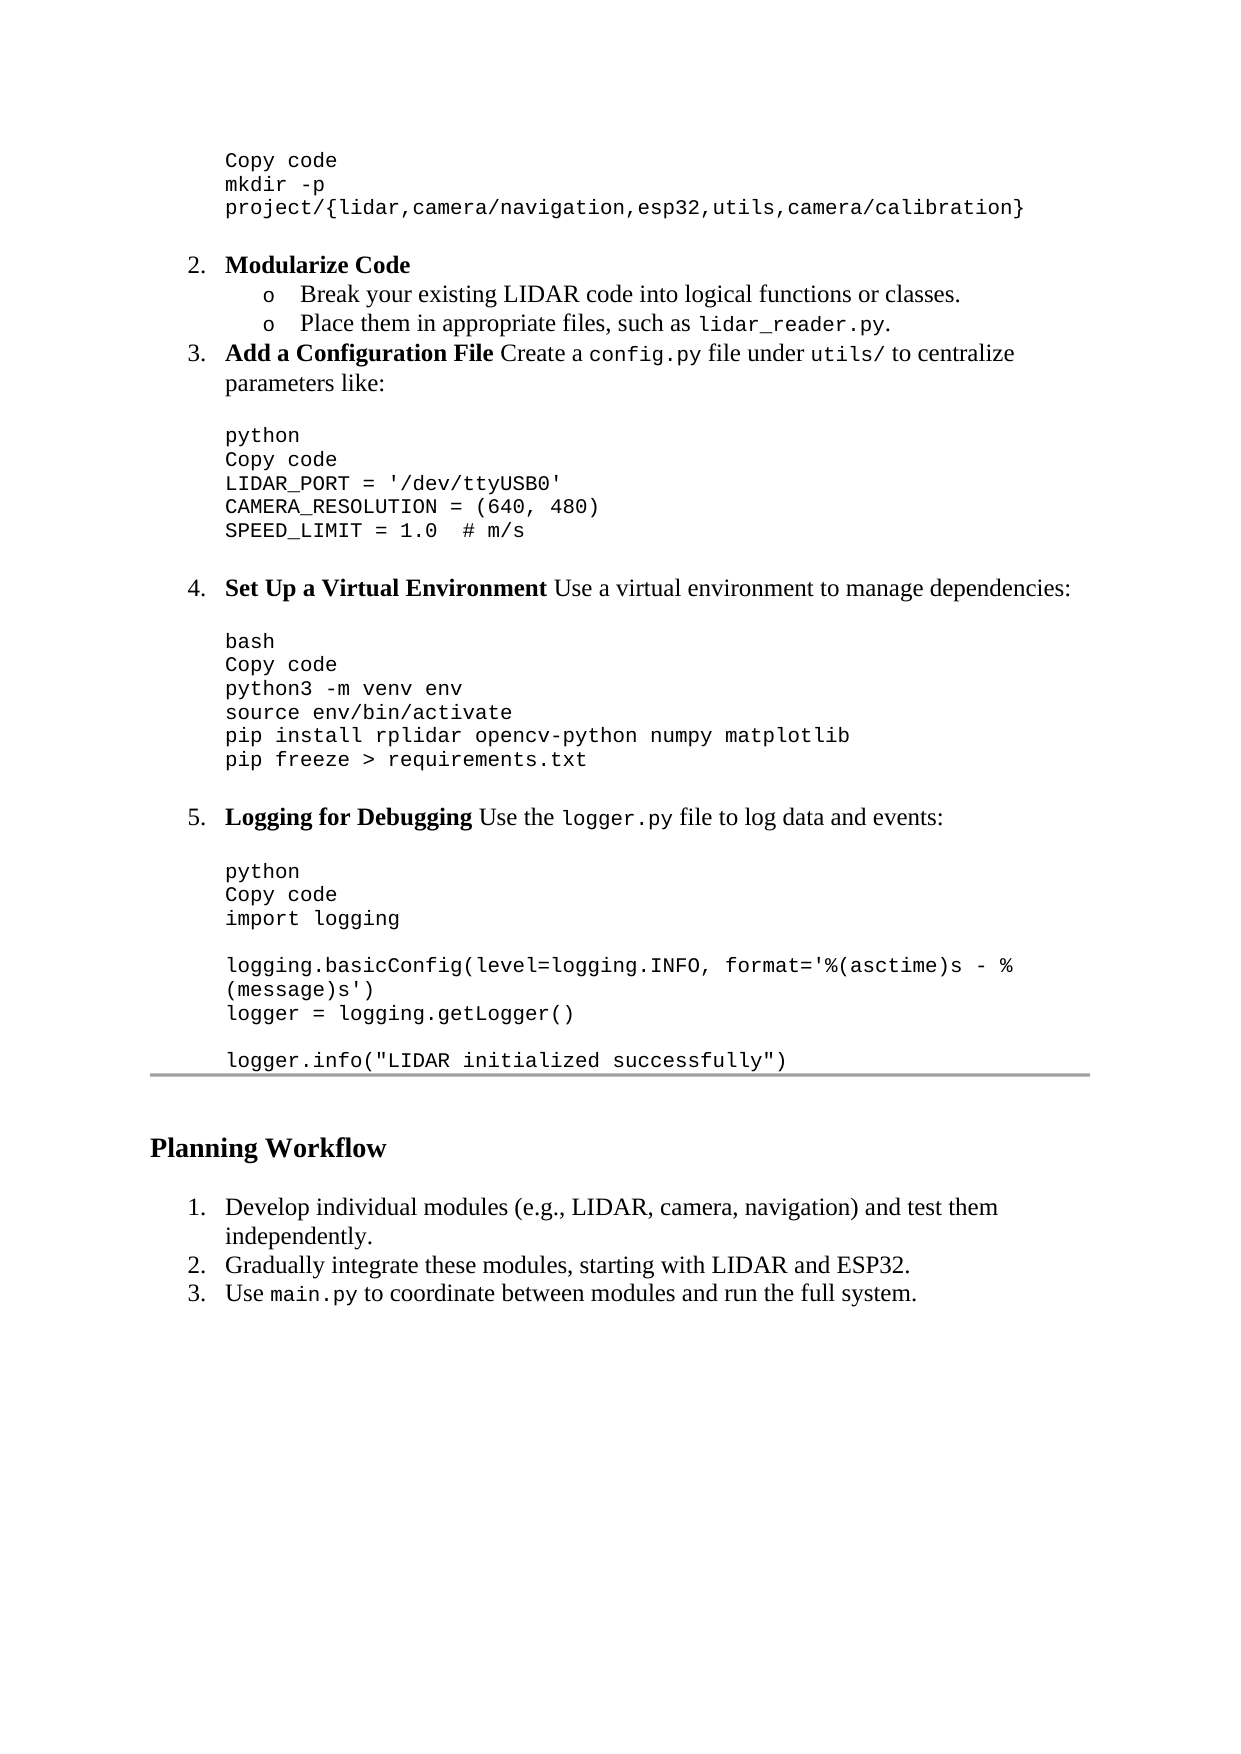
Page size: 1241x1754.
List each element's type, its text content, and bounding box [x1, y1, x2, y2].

text Copy code [225, 654, 1090, 678]
list Set Up a Virtual Environment Use a virtual environment to manage dependencies: [187, 573, 1090, 602]
text logger = logging.getLogger() [225, 1002, 1090, 1026]
text Copy code [225, 449, 1090, 473]
list Modularize Code [187, 250, 1090, 279]
text Planning Workflow [150, 1131, 1090, 1163]
list Place them in appropriate files, such as lidar_reader.py. [262, 308, 1090, 338]
text python [225, 426, 1090, 449]
text logger.info("LIDAR initialized successfully") [225, 1050, 1090, 1073]
list Logging for Debugging Use the logger.py file to log data and events: [187, 802, 1090, 831]
text source env/bin/activate [225, 702, 1090, 725]
text bash [225, 631, 1090, 654]
text pip freeze > requirements.txt [225, 749, 1090, 773]
text Copy code [225, 884, 1090, 908]
text Copy code [225, 150, 1090, 174]
list Use main.py to coordinate between modules and run the full system. [187, 1278, 1090, 1308]
list Add a Configuration File Create a config.py file under utils/ to centralize parameters like: [187, 338, 1090, 396]
text mkdir -p project/{lidar,camera/navigation,esp32,utils,camera/calibration} [225, 174, 1090, 221]
list Break your existing LIDAR code into logical functions or classes. [262, 279, 1090, 308]
list Develop individual modules (e.g., LIDAR, camera, navigation) and test them independently. [187, 1192, 1090, 1250]
text pip install rplidar opencv-python numpy matplotlib [225, 725, 1090, 749]
text CAMERA_RESOLUTION = (640, 480) [225, 496, 1090, 520]
text logging.basicConfig(level=logging.INFO, format='%(asctime)s - %(message)s') [225, 955, 1090, 1002]
text python [225, 861, 1090, 884]
text python3 -m venv env [225, 678, 1090, 702]
text import logging [225, 908, 1090, 932]
text LIDAR_PORT = '/dev/ttyUSB0' [225, 473, 1090, 496]
text SPEED_LIMIT = 1.0 # m/s [225, 520, 1090, 544]
list Gradually integrate these modules, starting with LIDAR and ESP32. [187, 1250, 1090, 1278]
